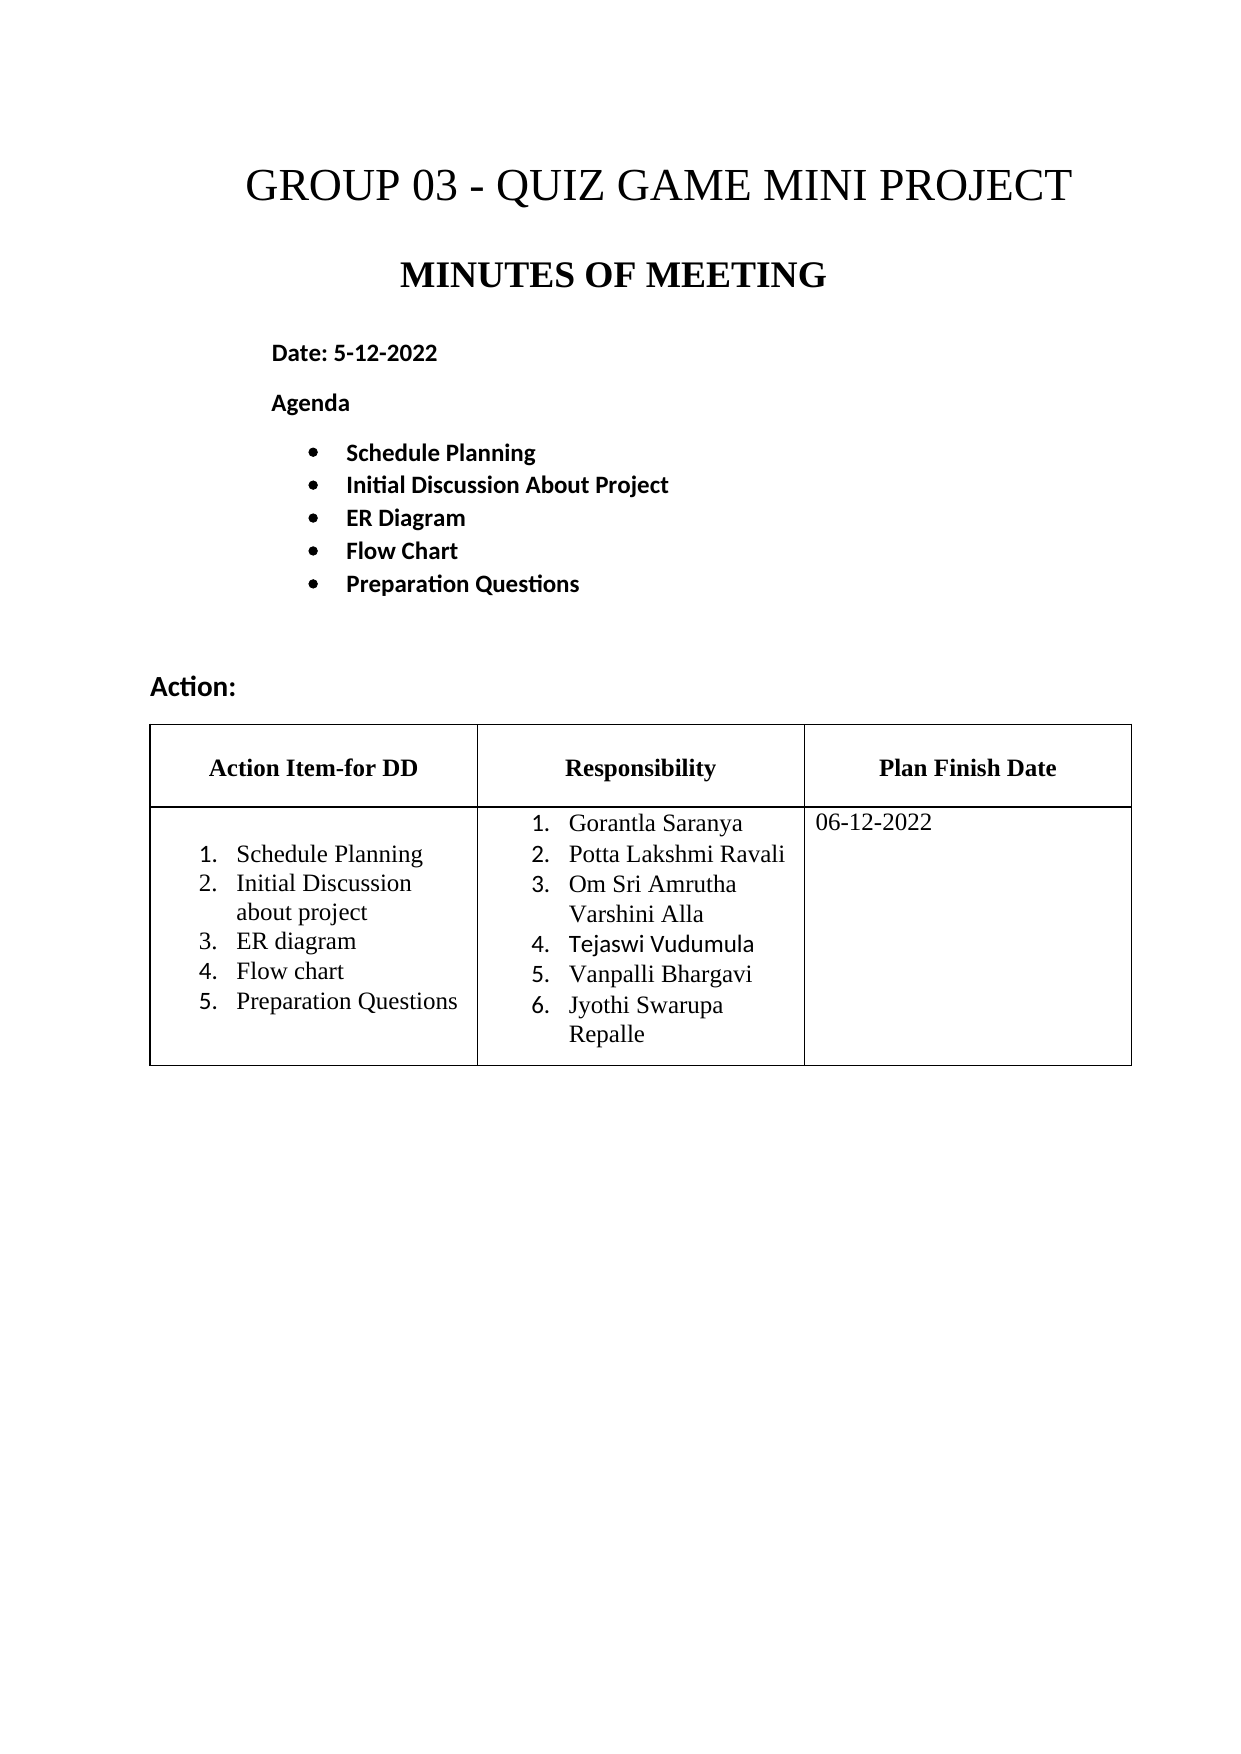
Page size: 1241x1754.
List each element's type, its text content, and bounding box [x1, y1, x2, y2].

table_header Action Item-for DD [151, 725, 477, 806]
table_cell 06-12-2022 [805, 808, 1131, 1065]
text Action: [150, 668, 1090, 704]
list Date: 5-12-2022 [150, 337, 1090, 368]
table_cell Gorantla Saranya Potta Lakshmi Ravali Om Sri Amrutha Varshini Alla Tejaswi Vudumula Vanpalli Bhargavi Jyothi Swarupa Repalle [478, 808, 804, 1065]
table_header Plan Finish Date [805, 725, 1131, 806]
table_cell Schedule Planning Initial Discussion about project ER diagram Flow chart Preparation Questions [151, 808, 477, 1065]
table_header Responsibility [478, 725, 804, 806]
